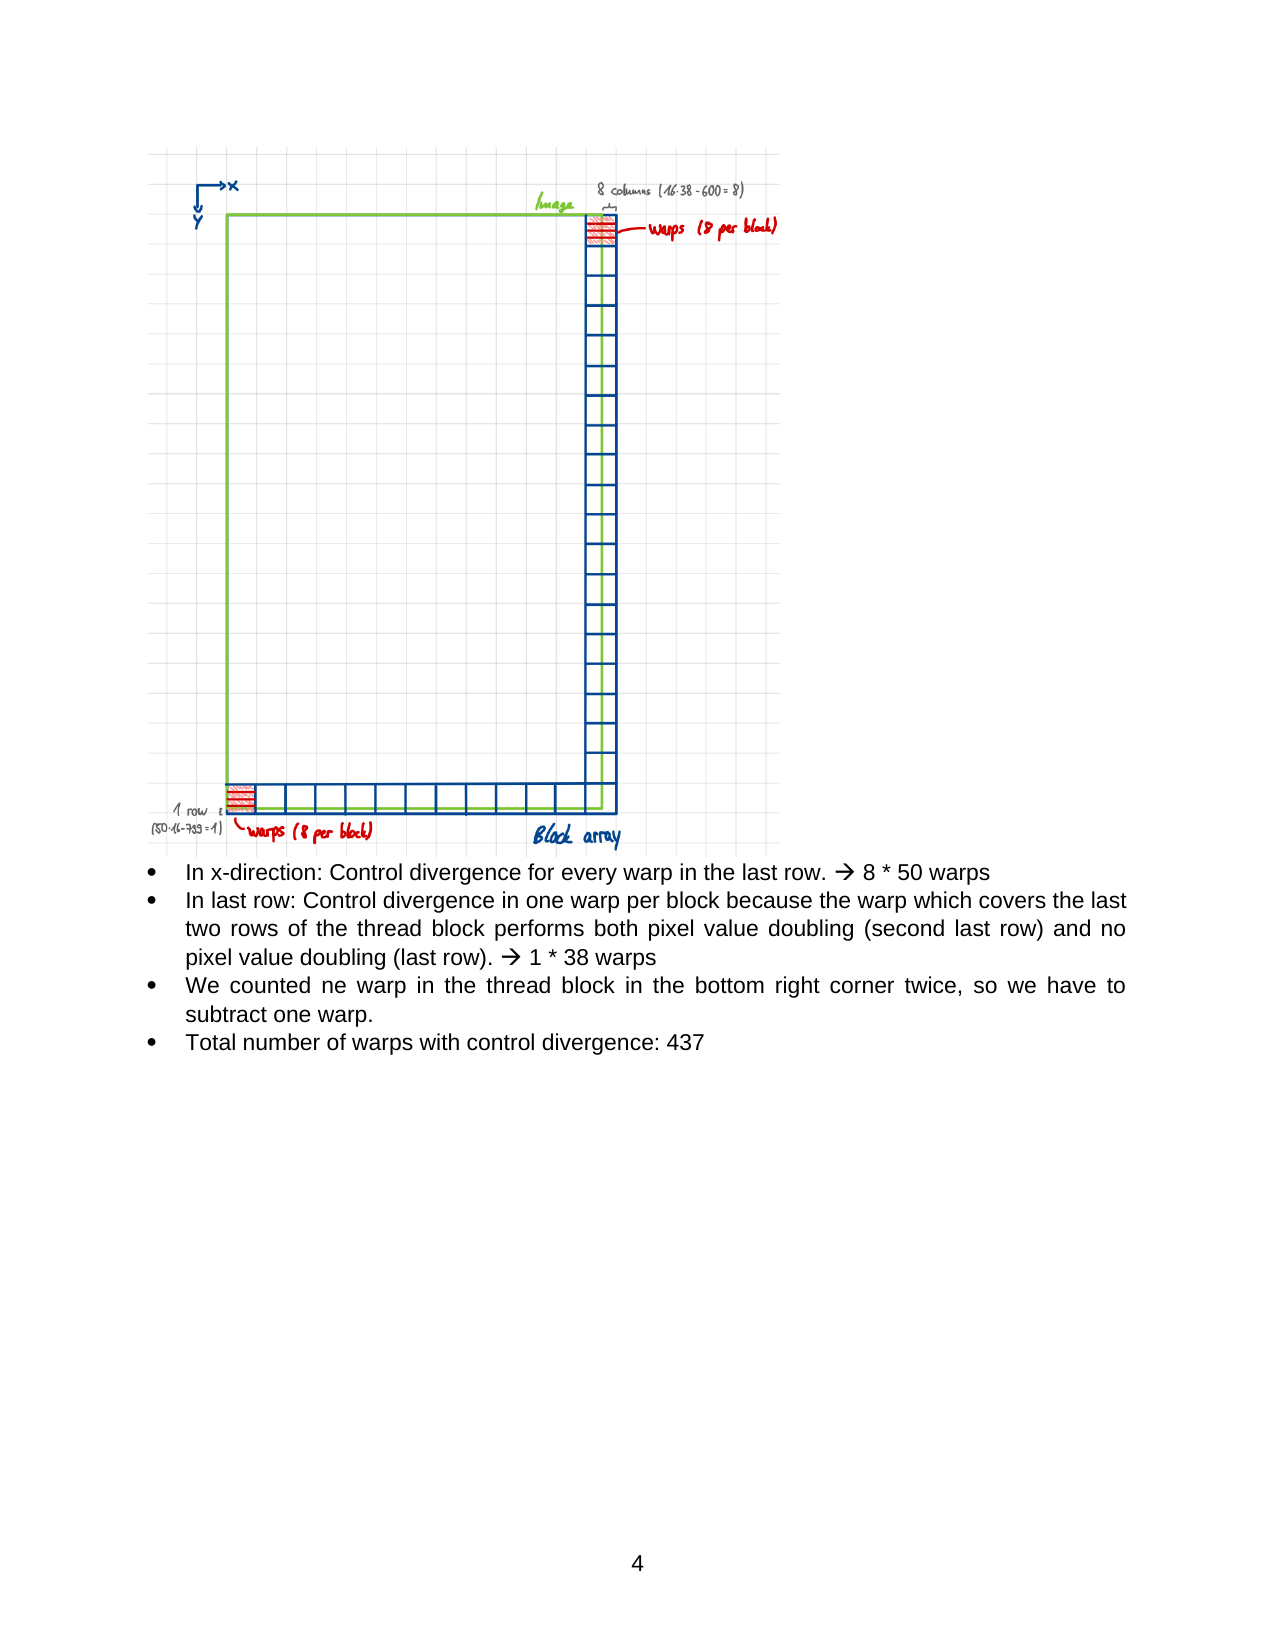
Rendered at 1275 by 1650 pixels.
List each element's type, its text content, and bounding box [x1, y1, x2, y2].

list In x-direction: Control divergence for every warp in the last row. 8 * 50 warps [148, 858, 1127, 885]
picture [147, 147, 781, 857]
list In last row: Control divergence in one warp per block because the warp which covers the last two rows of the thread block performs both pixel value doubling (second last row) and no pixel value doubling (last row). 1 * 38 warps [148, 887, 1127, 970]
list Total number of warps with control divergence: 437 [148, 1029, 1127, 1055]
list We counted ne warp in the thread block in the bottom right corner twice, so we have to subtract one warp. [148, 972, 1127, 1027]
